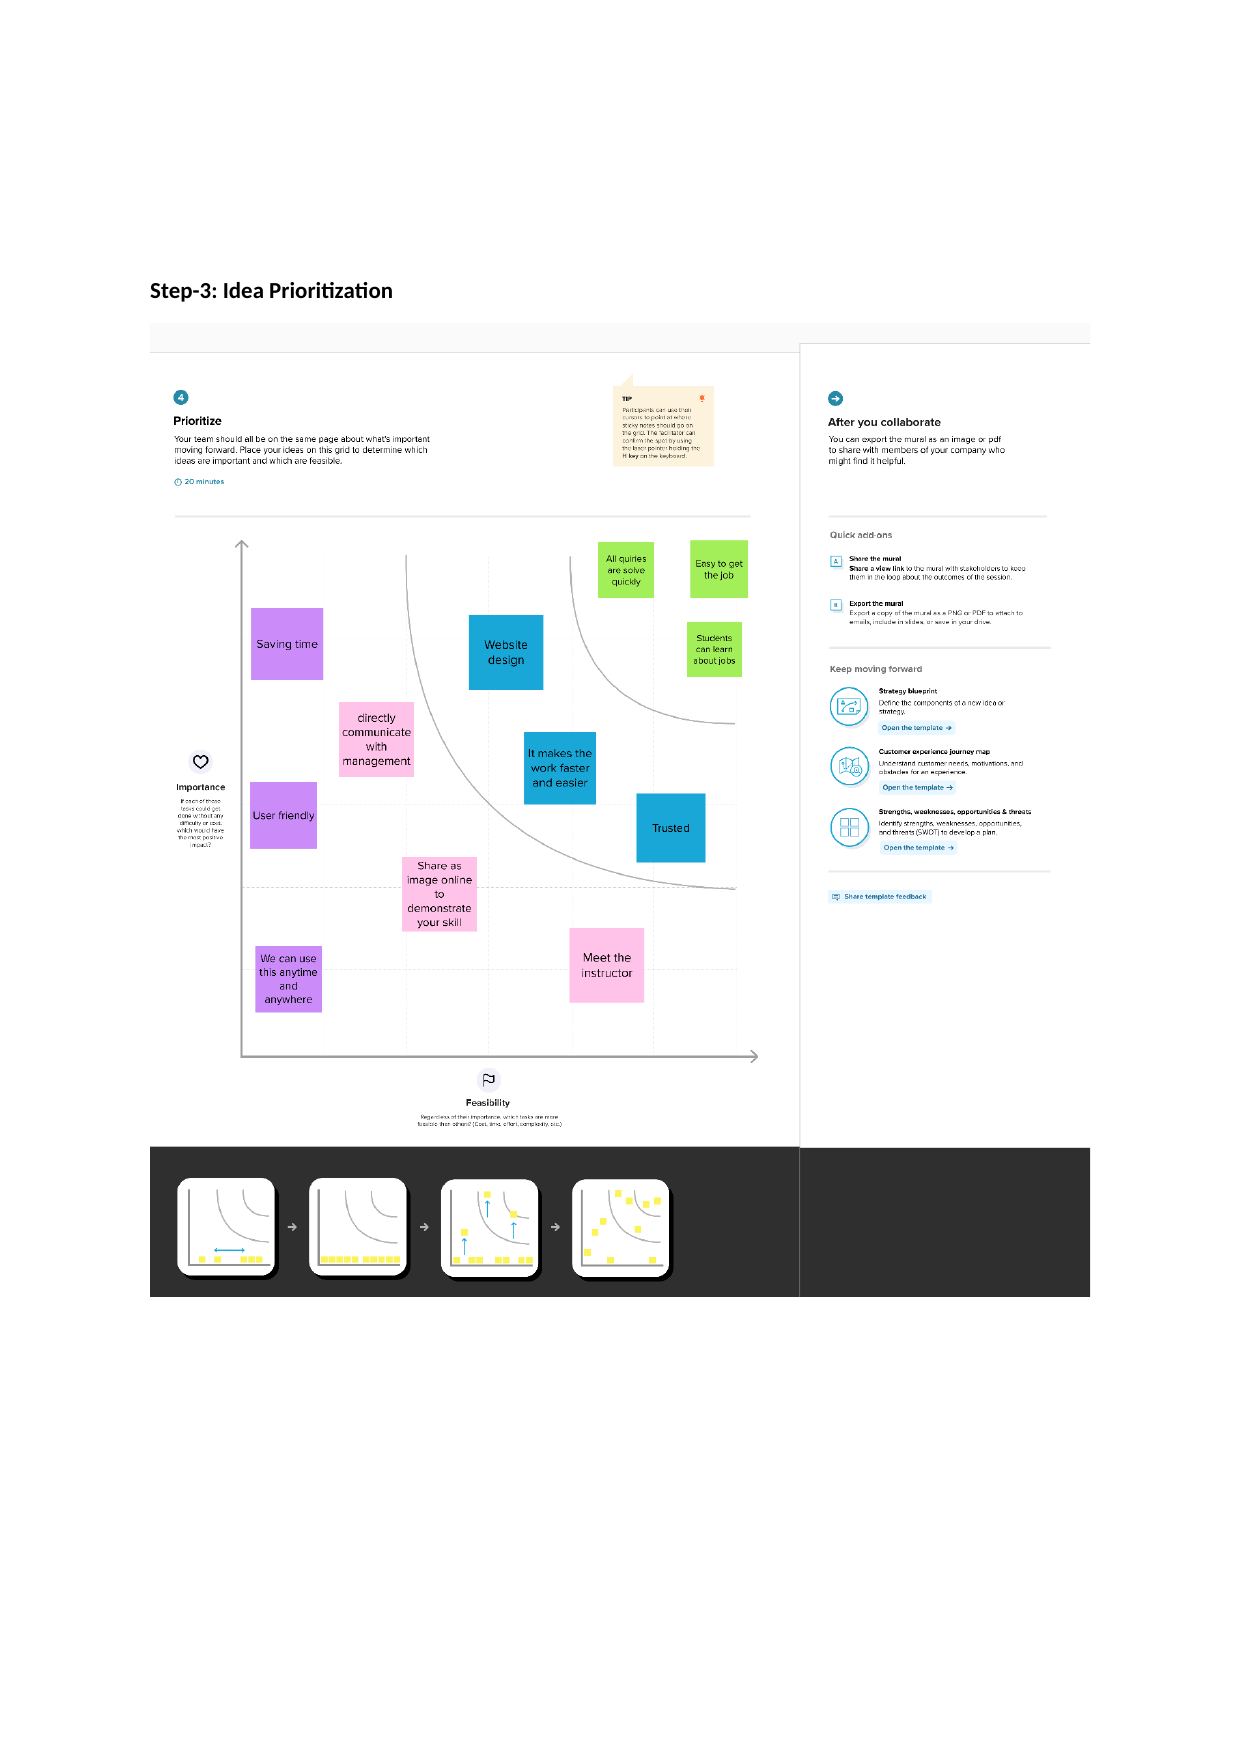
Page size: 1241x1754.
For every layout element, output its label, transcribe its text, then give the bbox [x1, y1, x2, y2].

text Step-3: Idea Prioritization [150, 276, 1090, 304]
picture [150, 323, 1091, 1297]
